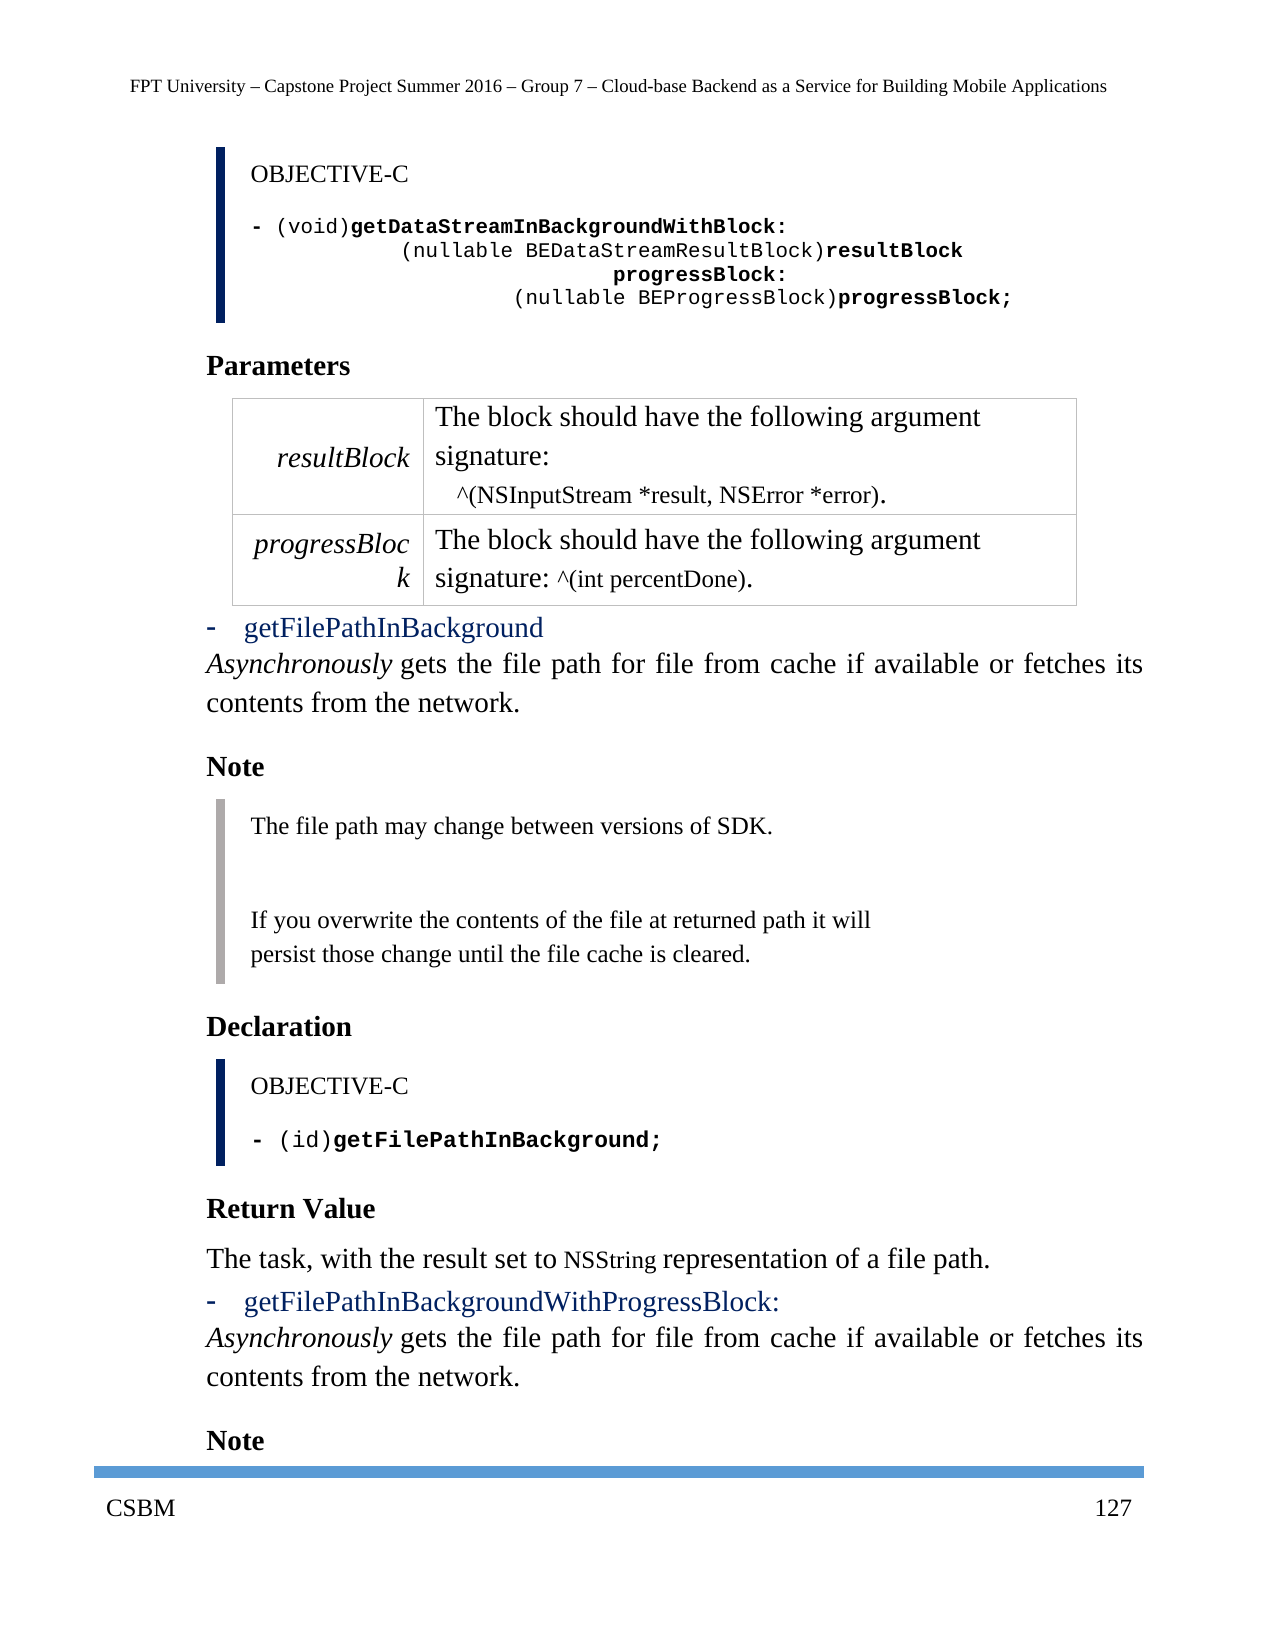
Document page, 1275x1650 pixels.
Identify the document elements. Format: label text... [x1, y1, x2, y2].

text The task, with the result set to NSString representation of a file path. [206, 1242, 1144, 1275]
text Asynchronously gets the file path for file from cache if available or fetches its contents from the network. [206, 1321, 1144, 1393]
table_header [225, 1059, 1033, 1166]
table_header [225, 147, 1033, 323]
text Note [206, 749, 1144, 782]
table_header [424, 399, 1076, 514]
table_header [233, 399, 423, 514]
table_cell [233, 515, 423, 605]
subtitle getFilePathInBackground [206, 610, 1144, 644]
text Note [206, 1423, 1144, 1456]
subtitle getFilePathInBackgroundWithProgressBlock: [206, 1284, 1144, 1318]
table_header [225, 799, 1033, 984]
text Parameters [206, 348, 1144, 382]
text Asynchronously gets the file path for file from cache if available or fetches its contents from the network. [206, 647, 1144, 719]
text Return Value [206, 1191, 1144, 1225]
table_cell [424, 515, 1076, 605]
text Declaration [206, 1009, 1144, 1042]
